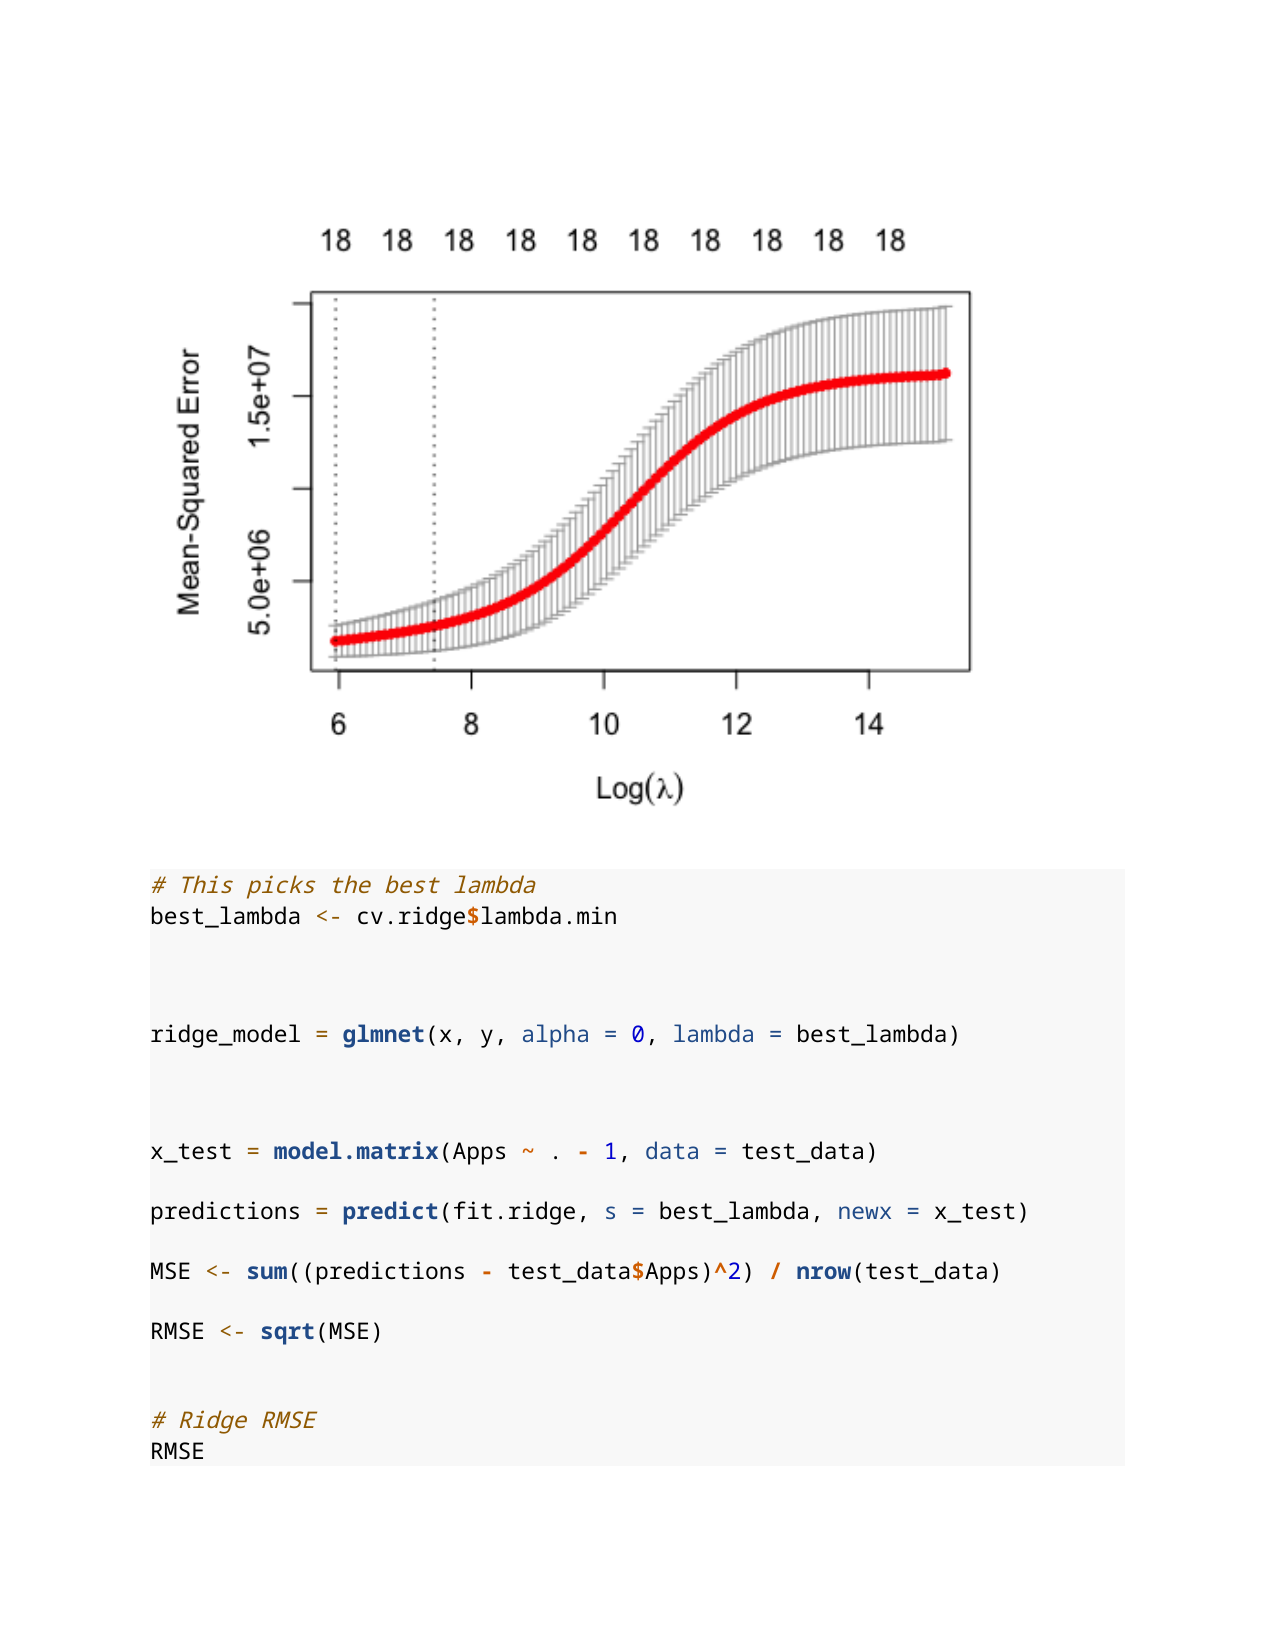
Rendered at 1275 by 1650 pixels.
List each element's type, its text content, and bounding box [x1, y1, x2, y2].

picture [168, 150, 1044, 850]
text # This picks the best lambda best_lambda <- cv.ridge$lambda.min ridge_model = glmnet(x, y, alpha = 0, lambda = best_lambda) x_test = model.matrix(Apps ~ . - 1, data = test_data) predictions = predict(fit.ridge, s = best_lambda, newx = x_test) MSE <- sum((predictions - test_data$Apps)^2) / nrow(test_data) RMSE <- sqrt(MSE) # Ridge RMSE RMSE [150, 869, 1125, 1466]
